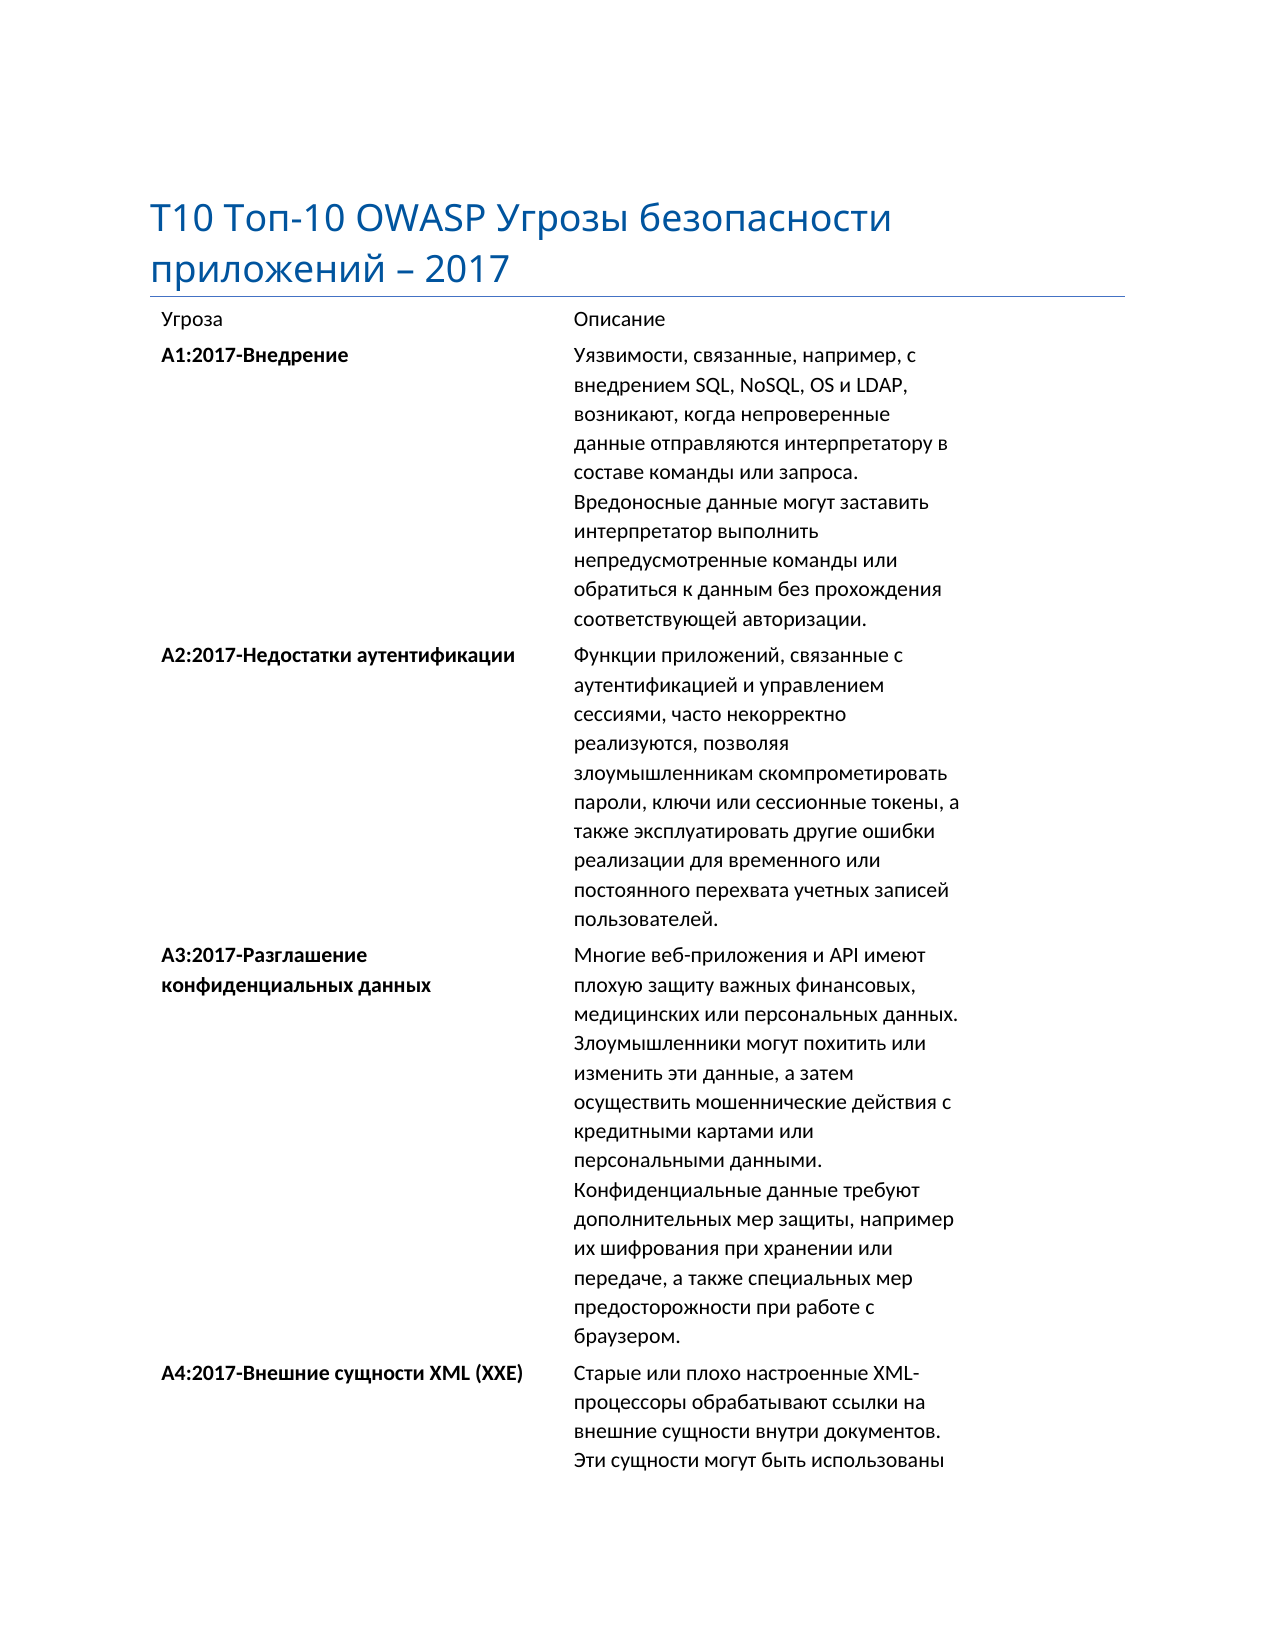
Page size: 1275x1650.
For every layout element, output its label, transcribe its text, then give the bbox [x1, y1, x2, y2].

table_header Угроза [150, 301, 562, 338]
table_cell A1:2017-Внедрение [150, 338, 562, 638]
table_cell Уязвимости, связанные, например, с внедрением SQL, NoSQL, OS и LDAP, возникают, когда непроверенные данные отправляются интерпретатору в составе команды или запроса. Вредоносные данные могут заставить интерпретатор выполнить непредусмотренные команды или обратиться к данным без прохождения соответствующей авторизации. [563, 338, 975, 638]
table_header Описание [563, 301, 975, 338]
table_cell A4:2017-Внешние сущности XML (XXE) [150, 1355, 562, 1473]
table_cell Функции приложений, связанные с аутентификацией и управлением сессиями, часто некорректно реализуются, позволяя злоумышленникам скомпрометировать пароли, ключи или сессионные токены, а также эксплуатировать другие ошибки реализации для временного или постоянного перехвата учетных записей пользователей. [563, 638, 975, 938]
table_cell A3:2017-Разглашение конфиденциальных данных [150, 938, 562, 1355]
table_cell A2:2017-Недостатки аутентификации [150, 638, 562, 938]
table_cell Многие веб-приложения и API имеют плохую защиту важных финансовых, медицинских или персональных данных. Злоумышленники могут похитить или изменить эти данные, а затем осуществить мошеннические действия с кредитными картами или персональными данными. Конфиденциальные данные требуют дополнительных мер защиты, например их шифрования при хранении или передаче, а также специальных мер предосторожности при работе с браузером. [563, 938, 975, 1355]
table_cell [563, 1355, 975, 1473]
subtitle Т10 Топ-10 OWASP Угрозы безопасности приложений – 2017 [150, 192, 1125, 296]
